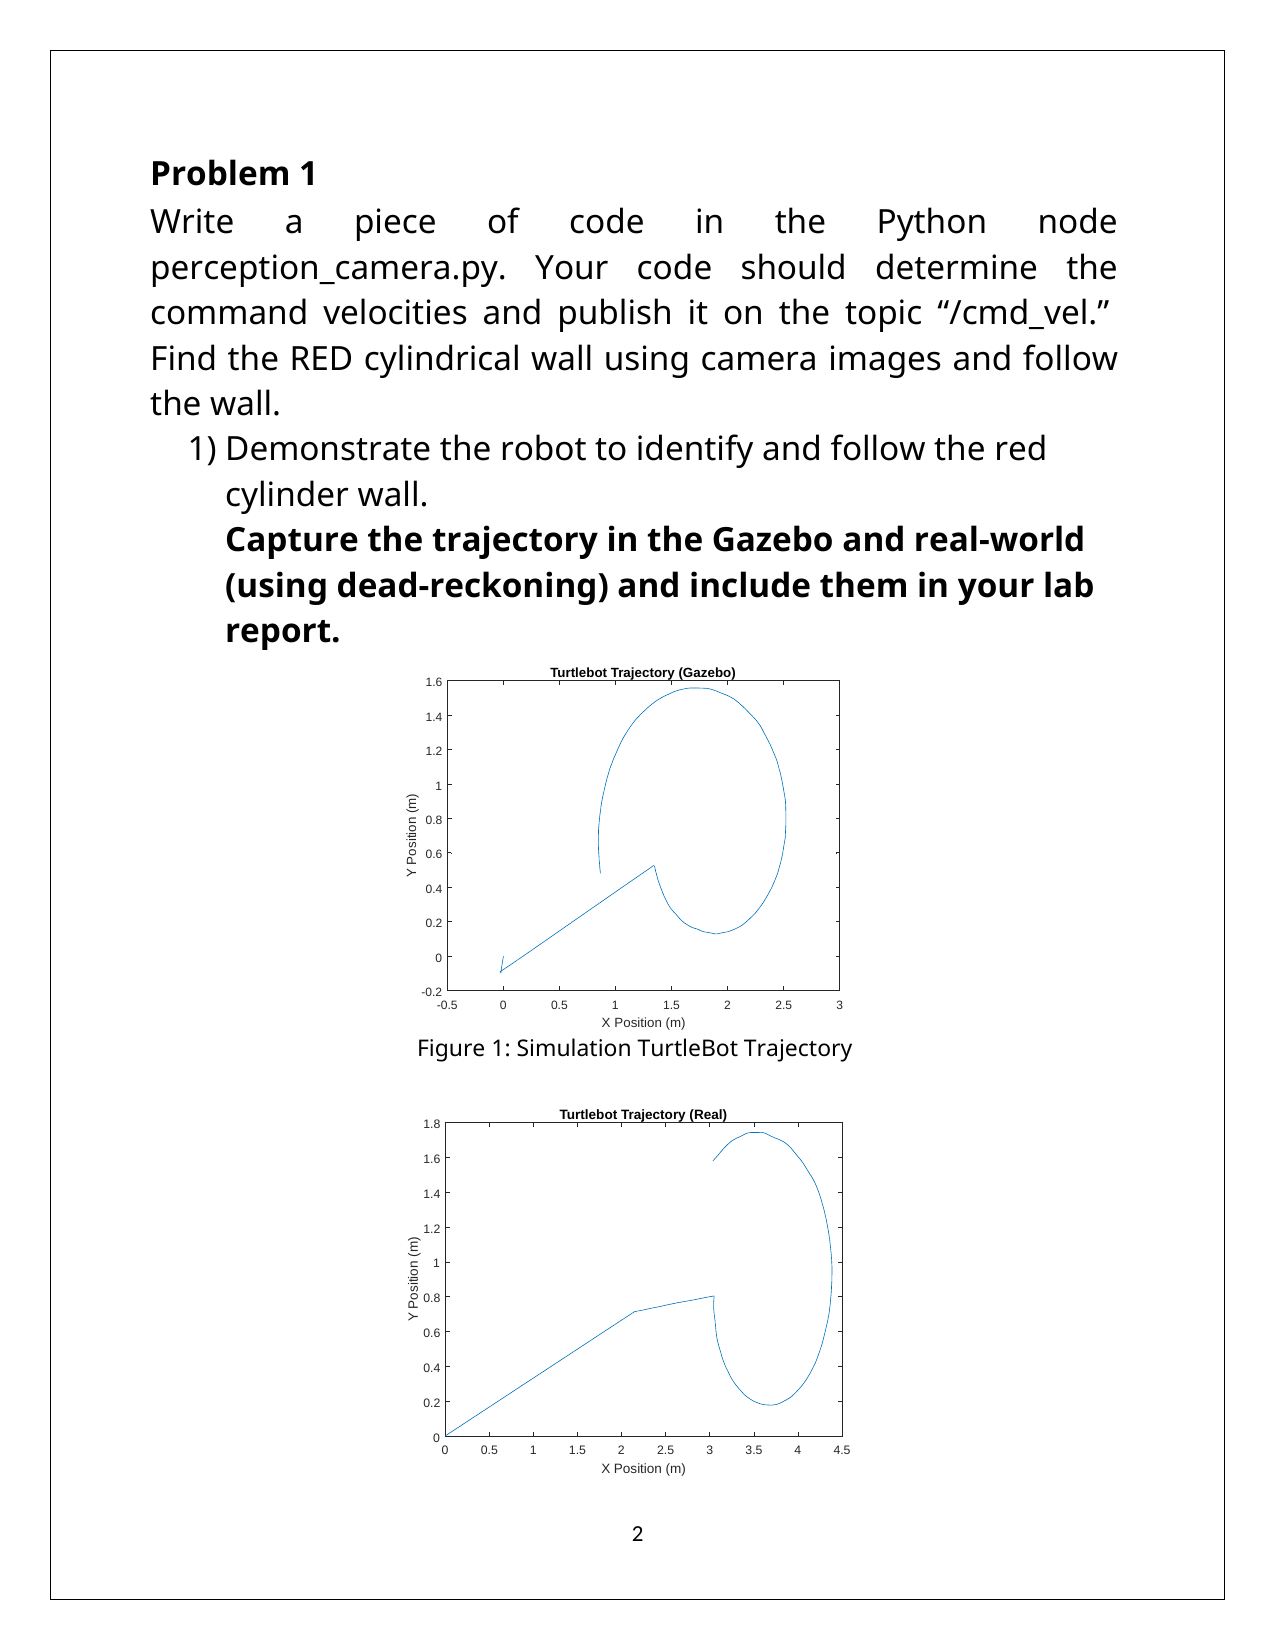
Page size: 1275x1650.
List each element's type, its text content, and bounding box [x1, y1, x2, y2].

text Write a piece of code in the Python node perception_camera.py. Your code should determine the command velocities and publish it on the topic “/cmd_vel.” Find the RED cylindrical wall using camera images and follow the wall. [150, 198, 1119, 425]
subtitle Problem 1 [150, 150, 1125, 195]
text Figure 1: Simulation TurtleBot Trajectory [150, 1031, 1119, 1063]
list Demonstrate the robot to identify and follow the red cylinder wall. Capture the trajectory in the Gazebo and real-world (using dead-reckoning) and include them in your lab report. [187, 425, 1125, 652]
